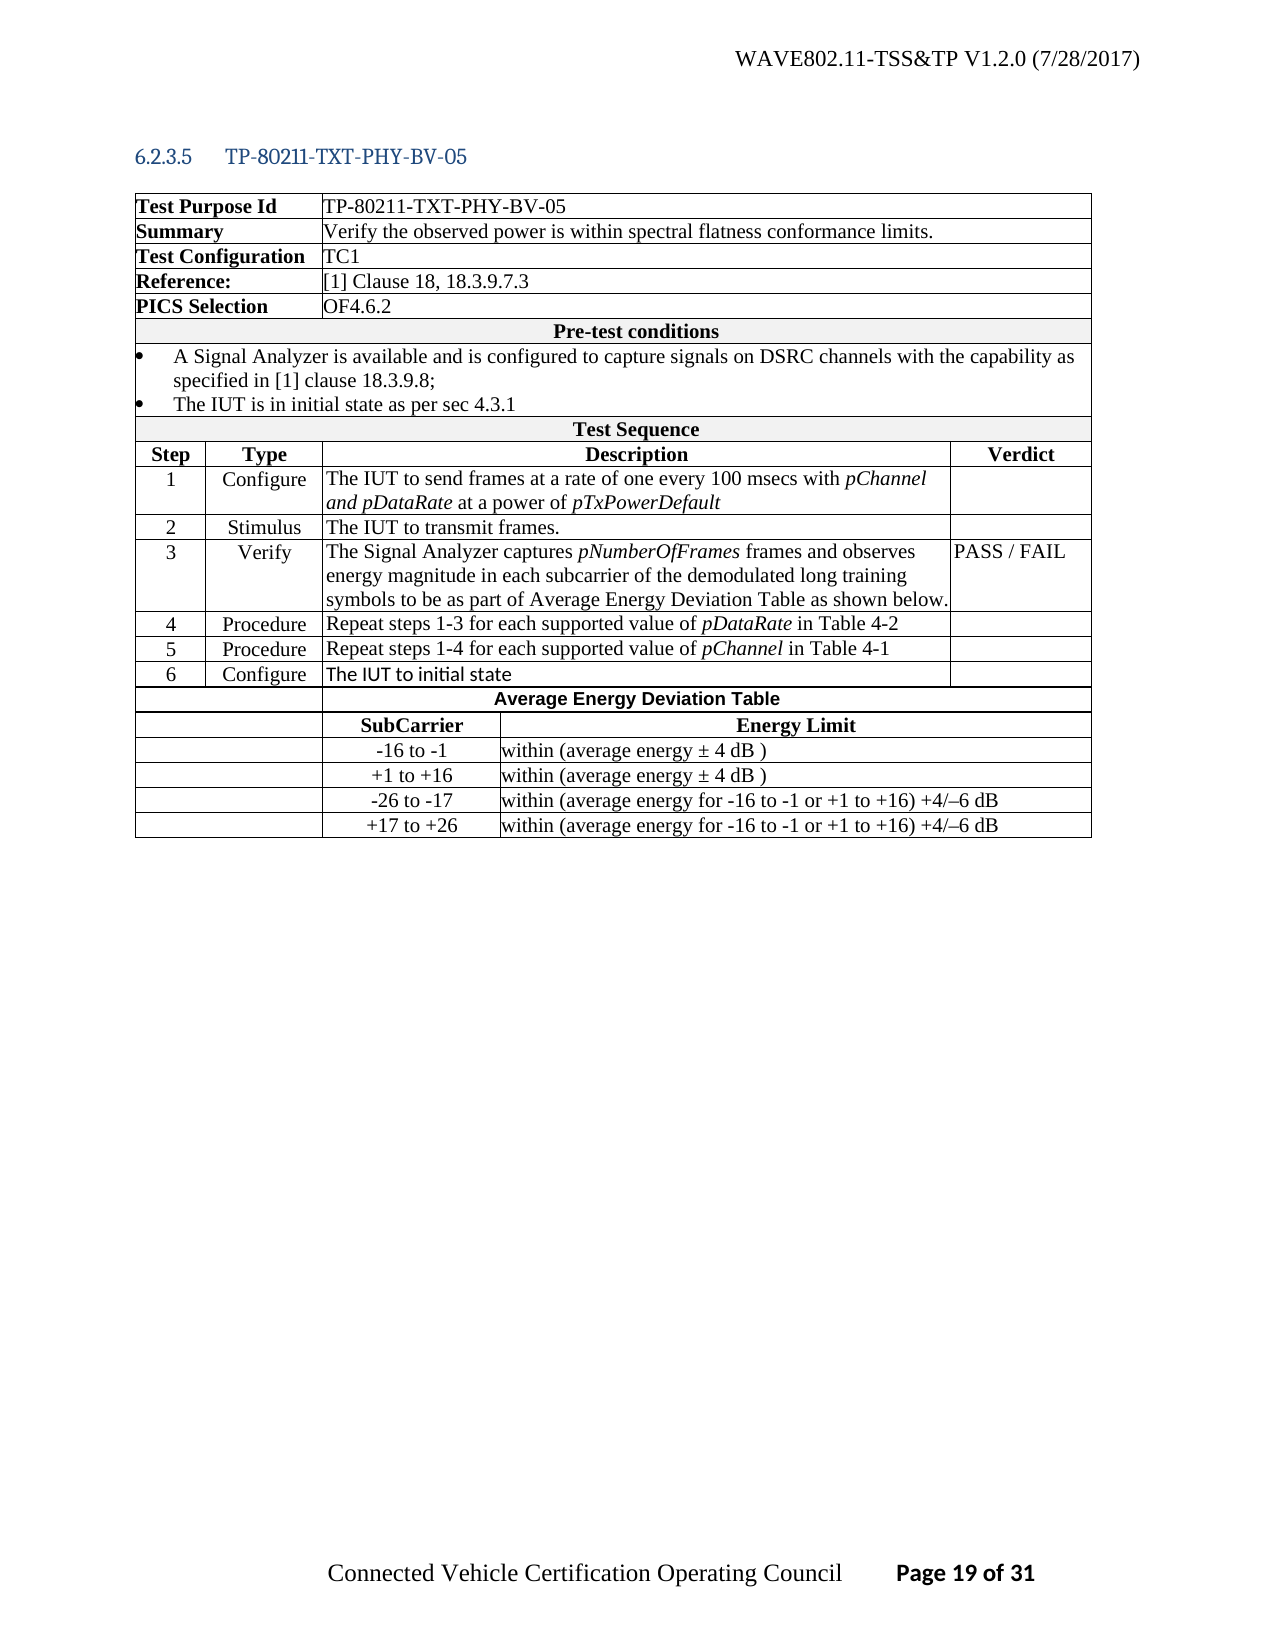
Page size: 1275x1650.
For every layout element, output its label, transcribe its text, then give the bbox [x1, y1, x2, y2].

table_cell [136, 788, 322, 812]
table_cell [136, 763, 322, 787]
table_cell SubCarrier [323, 713, 500, 737]
table_cell within (average energy ± 4 dB ) [501, 738, 1091, 762]
table_cell Energy Limit [501, 713, 1091, 737]
table_cell Repeat steps 1-3 for each supported value of pDataRate in Table 4-2 [323, 612, 950, 636]
table_cell PICS Selection [136, 294, 322, 318]
table_cell [136, 738, 322, 762]
table_cell within (average energy for -16 to -1 or +1 to +16) +4/–6 dB [501, 788, 1091, 812]
table_cell [951, 662, 1091, 686]
table_cell Summary [136, 219, 322, 243]
table_cell PASS / FAIL [951, 540, 1091, 611]
table_cell [951, 515, 1091, 539]
table_cell -16 to -1 [323, 738, 500, 762]
table_cell [2] Clause 18, 18.3.9.7.3 [323, 269, 1091, 293]
table_cell +1 to +16 [323, 763, 500, 787]
table_cell Repeat steps 1-4 for each supported value of pChannel in Table 4-1 [323, 637, 950, 661]
table_cell -26 to -17 [323, 788, 500, 812]
table_cell Verdict [951, 442, 1091, 466]
table_cell Type [206, 442, 322, 466]
table_cell Reference: [136, 269, 322, 293]
table_cell 2 [136, 515, 205, 539]
table_cell TC1 [323, 244, 1091, 268]
table_cell +17 to +26 [323, 813, 500, 837]
table_cell The IUT to initial state [323, 662, 950, 686]
table_cell Verify the observed power is within spectral flatness conformance limits. [323, 219, 1091, 243]
table_cell [136, 688, 322, 711]
table_cell Pre-test conditions [136, 319, 1091, 343]
table_cell [136, 813, 322, 837]
table_cell Test Configuration [136, 244, 322, 268]
table_cell Test Sequence [136, 417, 1091, 441]
table_cell Procedure [206, 612, 322, 636]
table_cell [136, 713, 322, 737]
table_cell 4 [136, 612, 205, 636]
table_cell 5 [136, 637, 205, 661]
table_header Test Purpose Id [136, 194, 322, 218]
table_cell OF4.6.2 [323, 294, 1091, 318]
table_cell 6 [136, 662, 205, 686]
table_cell The Signal Analyzer captures pNumberOfFrames frames and observes energy magnitude in each subcarrier of the demodulated long training symbols to be as part of Average Energy Deviation Table as shown below. [323, 540, 950, 611]
table_cell within (average energy ± 4 dB ) [501, 763, 1091, 787]
table_cell Configure [206, 467, 322, 514]
table_cell Step [136, 442, 205, 466]
table_cell Configure [206, 662, 322, 686]
table_cell within (average energy for -16 to -1 or +1 to +16) +4/–6 dB [501, 813, 1091, 837]
table_cell Procedure [206, 637, 322, 661]
table_cell Verify [206, 540, 322, 611]
table_cell The IUT to send frames at a rate of one every 100 msecs with pChannel and pDataRate at a power of pTxPowerDefault [323, 467, 950, 514]
table_header TP-80211-TXT-PHY-BV-05 [323, 194, 1091, 218]
table_cell Average Energy Deviation Table [323, 688, 1091, 711]
table_cell [951, 637, 1091, 661]
table_cell [951, 612, 1091, 636]
table_cell 1 [136, 467, 205, 514]
table_cell Description [323, 442, 950, 466]
table_cell [951, 467, 1091, 514]
table_cell A Signal Analyzer is available and is configured to capture signals on DSRC channels with the capability as specified in [2] clause 18.3.9.8; The IUT is in initial state as per sec 4.3.1 [136, 344, 1091, 416]
table_cell 3 [136, 540, 205, 611]
table_cell Stimulus [206, 515, 322, 539]
table_cell The IUT to transmit frames. [323, 515, 950, 539]
subtitle TP-80211-TXT-PHY-BV-05 [135, 144, 1140, 170]
